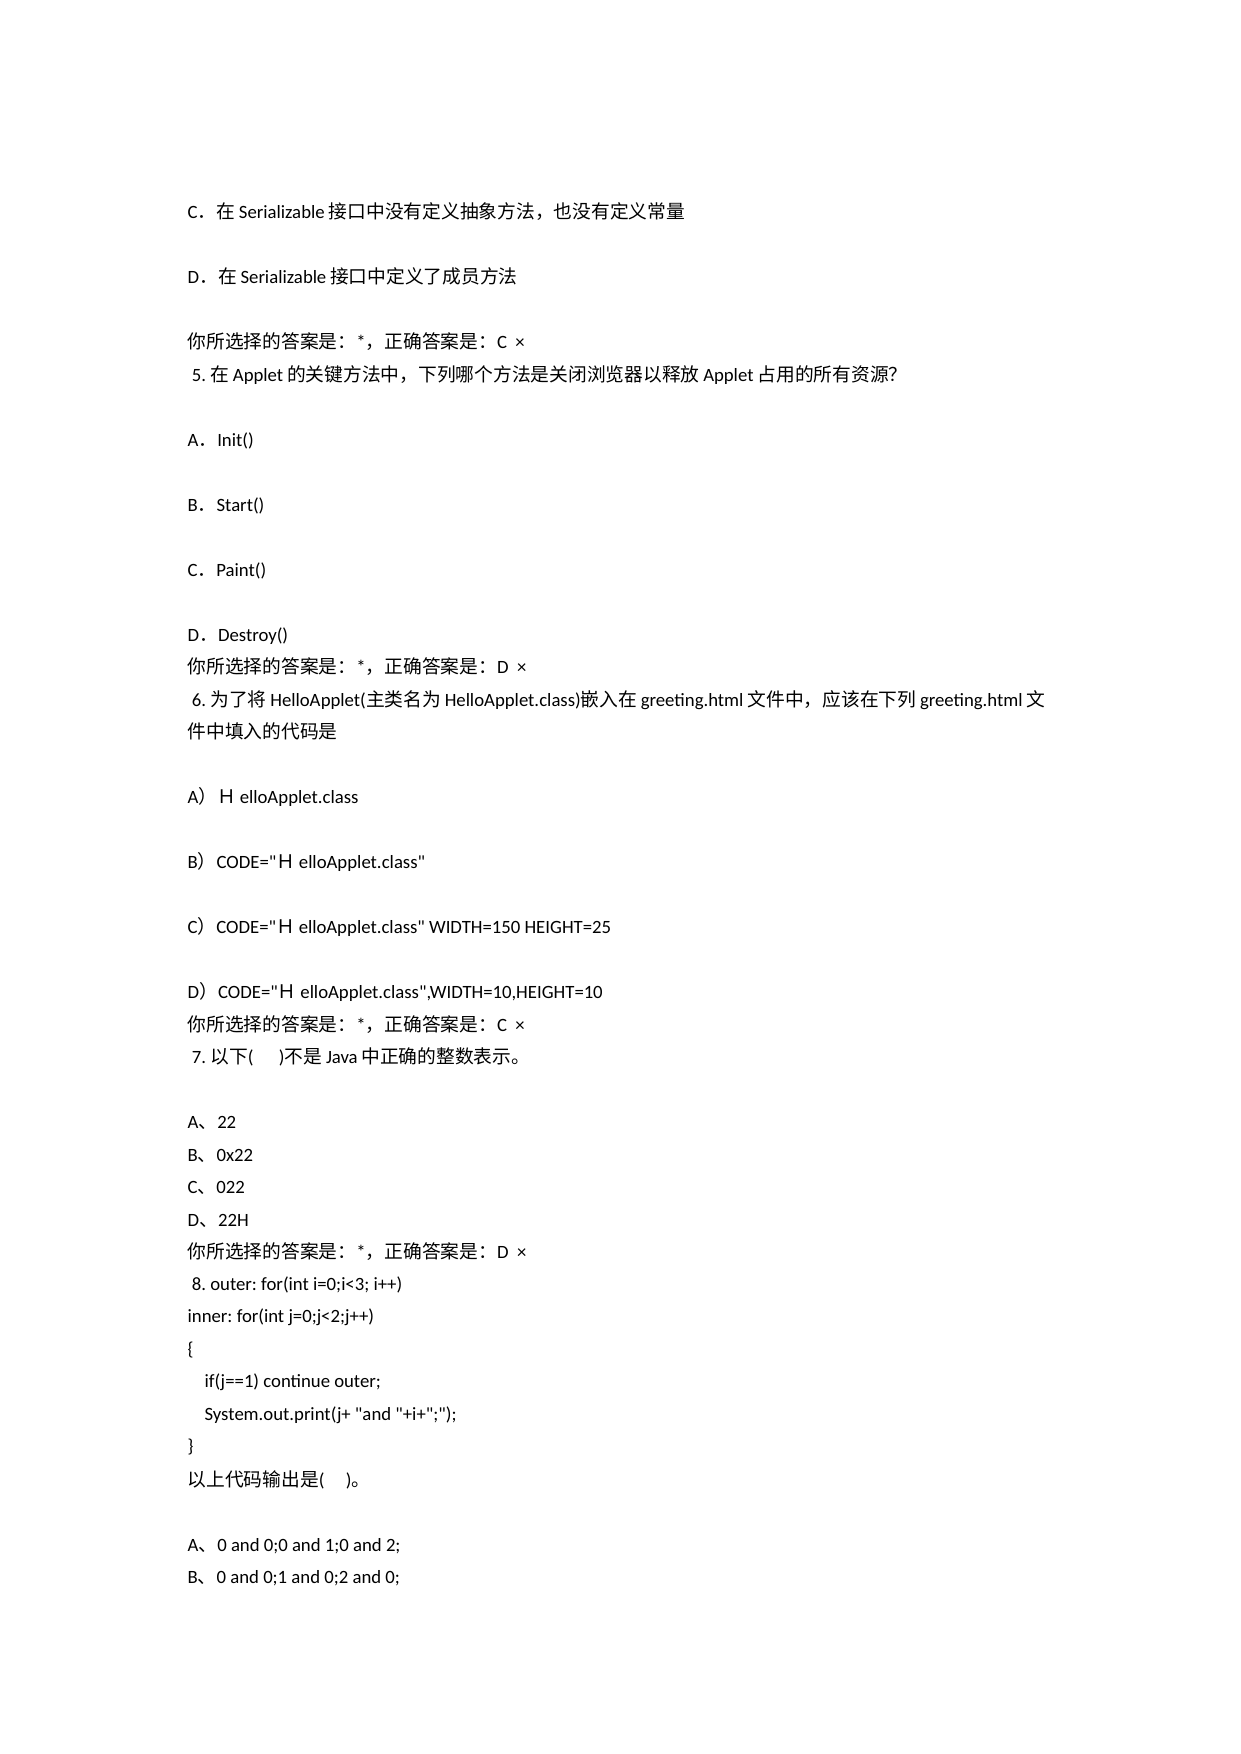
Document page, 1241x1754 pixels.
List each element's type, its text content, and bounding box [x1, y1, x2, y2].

text C．Paint() [187, 552, 1053, 584]
text C）CODE="ＨelloApplet.class" WIDTH=150 HEIGHT=25 [187, 909, 1053, 942]
text 7. 以下( )不是Java中正确的整数表示。 [187, 1039, 1053, 1072]
text System.out.print(j+ "and "+i+";"); [187, 1397, 1053, 1429]
text A、0 and 0;0 and 1;0 and 2; [187, 1527, 1053, 1559]
text B）CODE="ＨelloApplet.class" [187, 844, 1053, 877]
text 你所选择的答案是：*，正确答案是：C × [187, 1007, 1053, 1039]
text if(j==1) continue outer; [187, 1364, 1053, 1397]
text 5. 在Applet的关键方法中，下列哪个方法是关闭浏览器以释放Applet占用的所有资源？ [187, 357, 1053, 389]
text A．Init() [187, 422, 1053, 454]
text 6. 为了将HelloApplet(主类名为HelloApplet.class)嵌入在greeting.html文件中，应该在下列greeting.html文件中填入的代码是 [187, 682, 1053, 747]
text A、22 [187, 1104, 1053, 1137]
text D、22H [187, 1202, 1053, 1234]
text C．在Serializable接口中没有定义抽象方法，也没有定义常量 [187, 194, 1053, 227]
text 你所选择的答案是：*，正确答案是：D × [187, 1234, 1053, 1267]
text 8. outer: for(int i=0;i<3; i++) [187, 1267, 1053, 1299]
text A）ＨelloApplet.class [187, 779, 1053, 812]
text D．在Serializable接口中定义了成员方法 [187, 259, 1053, 292]
text D．Destroy() [187, 617, 1053, 649]
text 你所选择的答案是：*，正确答案是：D × [187, 649, 1053, 682]
text { [187, 1332, 1053, 1364]
text 以上代码输出是( )。 [187, 1462, 1053, 1494]
text 你所选择的答案是：*，正确答案是：C × [187, 324, 1053, 357]
text B、0x22 [187, 1137, 1053, 1169]
text D）CODE="ＨelloApplet.class",WIDTH=10,HEIGHT=10 [187, 974, 1053, 1007]
text B、0 and 0;1 and 0;2 and 0; [187, 1559, 1053, 1592]
text inner: for(int j=0;j<2;j++) [187, 1299, 1053, 1332]
text B．Start() [187, 487, 1053, 519]
text C、022 [187, 1169, 1053, 1202]
text } [187, 1429, 1053, 1462]
